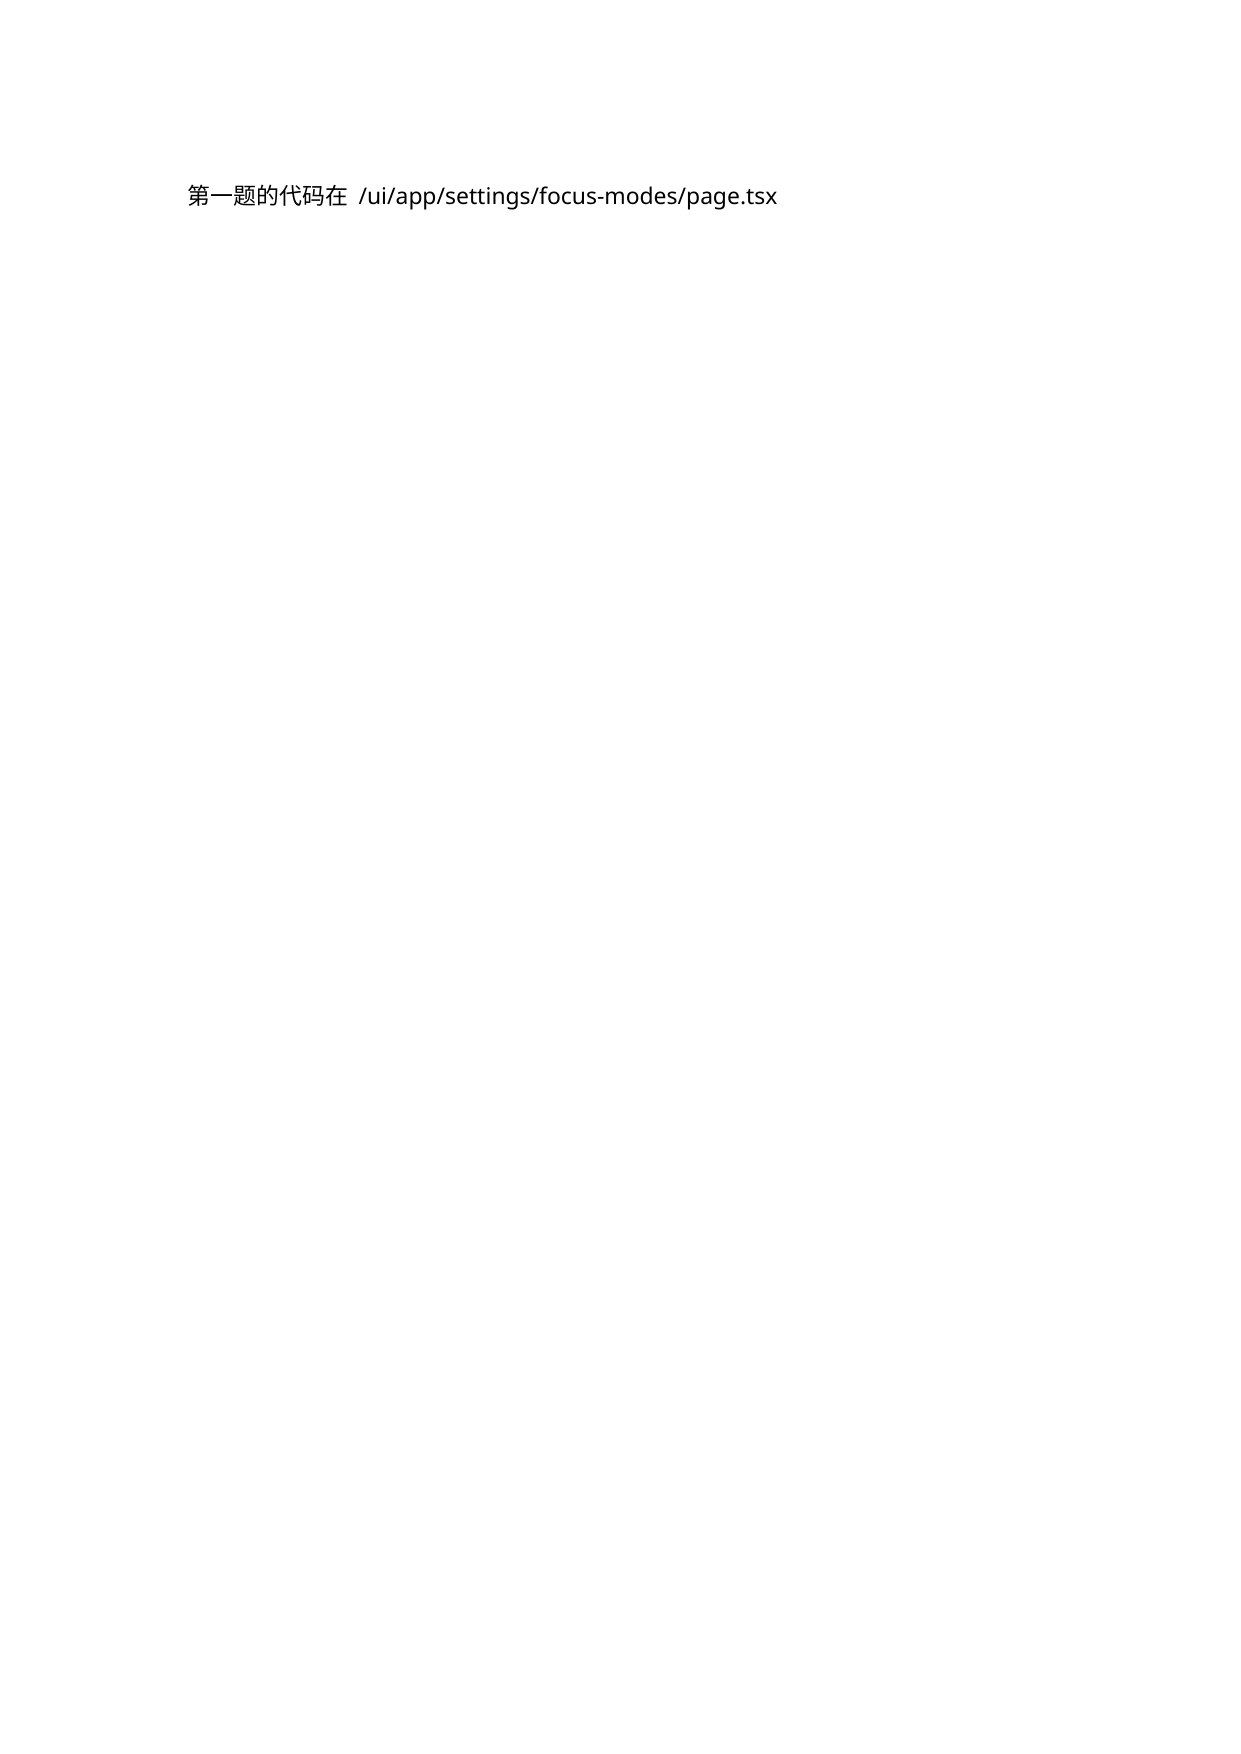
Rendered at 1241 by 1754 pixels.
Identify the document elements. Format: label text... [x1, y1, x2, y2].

text 第一题的代码在 /ui/app/settings/focus-modes/page.tsx [187, 162, 1053, 227]
